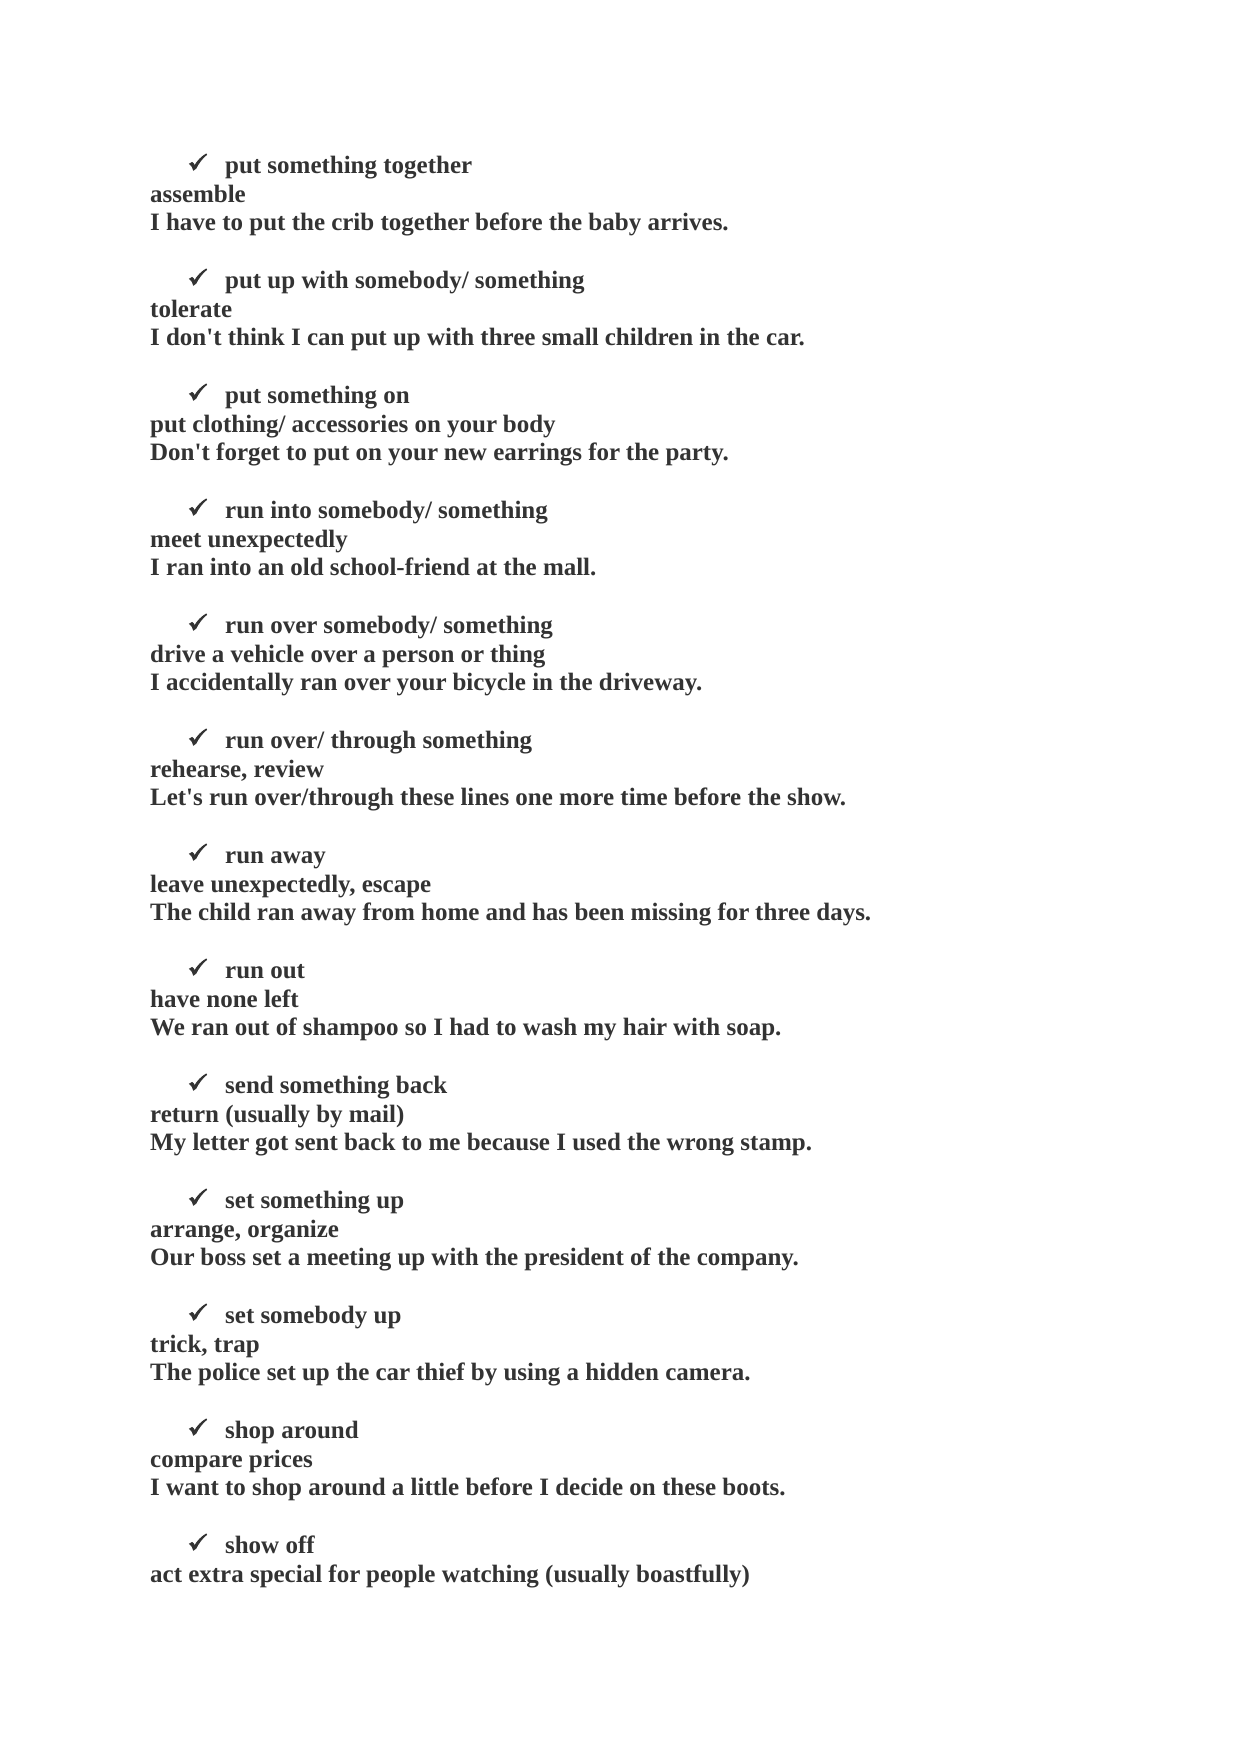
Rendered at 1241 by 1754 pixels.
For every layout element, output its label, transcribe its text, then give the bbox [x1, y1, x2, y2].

text trick, trap [150, 1329, 1090, 1357]
text tolerate [150, 294, 1090, 322]
text Don't forget to put on your new earrings for the party. [150, 437, 1090, 466]
text I want to shop around a little before I decide on these boots. [150, 1472, 1090, 1501]
list show off [187, 1530, 1090, 1559]
text arrange, organize [150, 1214, 1090, 1242]
text I don't think I can put up with three small children in the car. [150, 322, 1090, 351]
text Our boss set a meeting up with the president of the company. [150, 1242, 1090, 1271]
text My letter got sent back to me because I used the wrong stamp. [150, 1127, 1090, 1156]
text compare prices [150, 1444, 1090, 1472]
list set somebody up [187, 1300, 1090, 1329]
list put up with somebody/ something [187, 265, 1090, 294]
text rehearse, review [150, 754, 1090, 782]
text The child ran away from home and has been missing for three days. [150, 897, 1090, 926]
list run into somebody/ something [187, 495, 1090, 524]
list run away [187, 840, 1090, 869]
text I ran into an old school-friend at the mall. [150, 552, 1090, 581]
text drive a vehicle over a person or thing [150, 639, 1090, 667]
text Let's run over/through these lines one more time before the show. [150, 782, 1090, 811]
list run over/ through something [187, 725, 1090, 754]
text return (usually by mail) [150, 1099, 1090, 1127]
list set something up [187, 1185, 1090, 1214]
text leave unexpectedly, escape [150, 869, 1090, 897]
text The police set up the car thief by using a hidden camera. [150, 1357, 1090, 1386]
list run over somebody/ something [187, 610, 1090, 639]
list send something back [187, 1070, 1090, 1099]
text We ran out of shampoo so I had to wash my hair with soap. [150, 1012, 1090, 1041]
list shop around [187, 1415, 1090, 1444]
text assemble [150, 179, 1090, 207]
text I have to put the crib together before the baby arrives. [150, 207, 1090, 236]
text act extra special for people watching (usually boastfully) [150, 1559, 1090, 1587]
text have none left [150, 984, 1090, 1012]
text put clothing/ accessories on your body [150, 409, 1090, 437]
list put something together [187, 150, 1090, 179]
list put something on [187, 380, 1090, 409]
text I accidentally ran over your bicycle in the driveway. [150, 667, 1090, 696]
text meet unexpectedly [150, 524, 1090, 552]
list run out [187, 955, 1090, 984]
